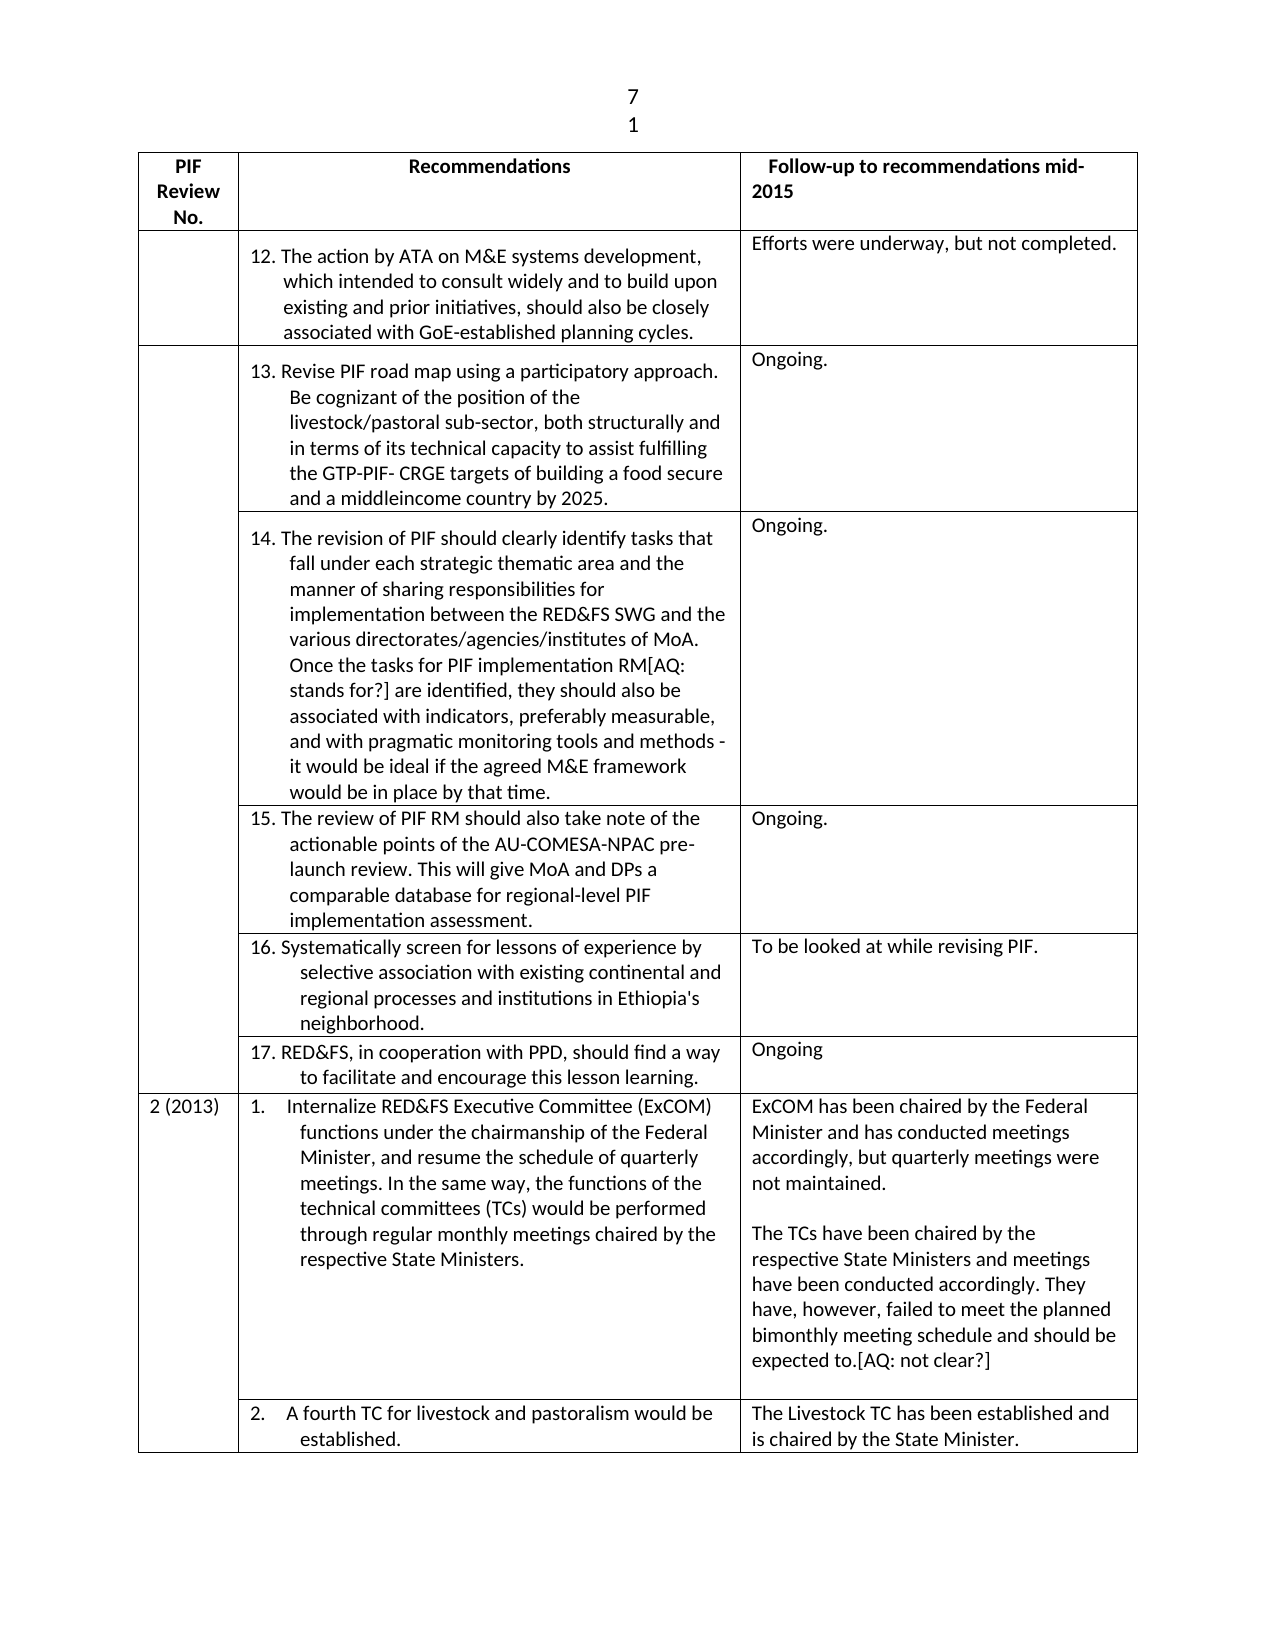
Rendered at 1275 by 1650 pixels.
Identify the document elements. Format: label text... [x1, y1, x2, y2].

table_cell 12. The action by ATA on M&E systems development, which intended to consult widely and to build upon existing and prior initiatives, should also be closely associated with GoE-established planning cycles. [239, 231, 740, 345]
table_cell 1. Internalize RED&FS Executive Committee (ExCOM) functions under the chairmanship of the Federal Minister, and resume the schedule of quarterly meetings. In the same way, the functions of the technical committees (TCs) would be performed through regular monthly meetings chaired by the respective State Ministers. [239, 1094, 740, 1399]
table_cell 16. Systematically screen for lessons of experience by selective association with existing continental and regional processes and institutions in Ethiopia's neighborhood. [239, 934, 740, 1036]
table_cell Efforts were underway, but not completed. [741, 231, 1137, 345]
table_cell 15. The review of PIF RM should also take note of the actionable points of the AU-COMESA-NPAC prelaunch review. This will give MoA and DPs a comparable database for regional-level PIF implementation assessment. [239, 806, 740, 933]
table_header PIF Review No. [139, 153, 238, 229]
table_cell 13. Revise PIF road map using a participatory approach. Be cognizant of the position of the livestock/pastoral sub-sector, both structurally and in terms of its technical capacity to assist fulfilling the GTP-PIF- CRGE targets of building a food secure and a middleincome country by 2025. [239, 346, 740, 511]
table_cell 14. The revision of PIF should clearly identify tasks that fall under each strategic thematic area and the manner of sharing responsibilities for implementation between the RED&FS SWG and the various directorates/agencies/institutes of MoA. Once the tasks for PIF implementation RM[AQ: stands for?] are identified, they should also be associated with indicators, preferably measurable, and with pragmatic monitoring tools and methods - it would be ideal if the agreed M&E framework would be in place by that time. [239, 512, 740, 804]
table_cell To be looked at while revising PIF. [741, 934, 1137, 1036]
table_cell [139, 346, 238, 1093]
table_cell Ongoing. [741, 346, 1137, 511]
table_cell 17. RED&FS, in cooperation with PPD, should find a way to facilitate and encourage this lesson learning. [239, 1037, 740, 1093]
table_cell Ongoing. [741, 806, 1137, 933]
table_header Follow-up to recommendations mid-2015 [741, 153, 1137, 229]
table_cell [139, 231, 238, 345]
table_header Recommendations [239, 153, 740, 229]
table_cell Ongoing. [741, 512, 1137, 804]
table_cell Ongoing [741, 1037, 1137, 1093]
table_cell 2 (2013) [139, 1094, 238, 1452]
table_cell ExCOM has been chaired by the Federal Minister and has conducted meetings accordingly, but quarterly meetings were not maintained. The TCs have been chaired by the respective State Ministers and meetings have been conducted accordingly. They have, however, failed to meet the planned bimonthly meeting schedule and should be expected to.[AQ: not clear?] [741, 1094, 1137, 1399]
table_cell The Livestock TC has been established and is chaired by the State Minister. [741, 1400, 1137, 1452]
table_cell 2. A fourth TC for livestock and pastoralism would be established. [239, 1400, 740, 1452]
